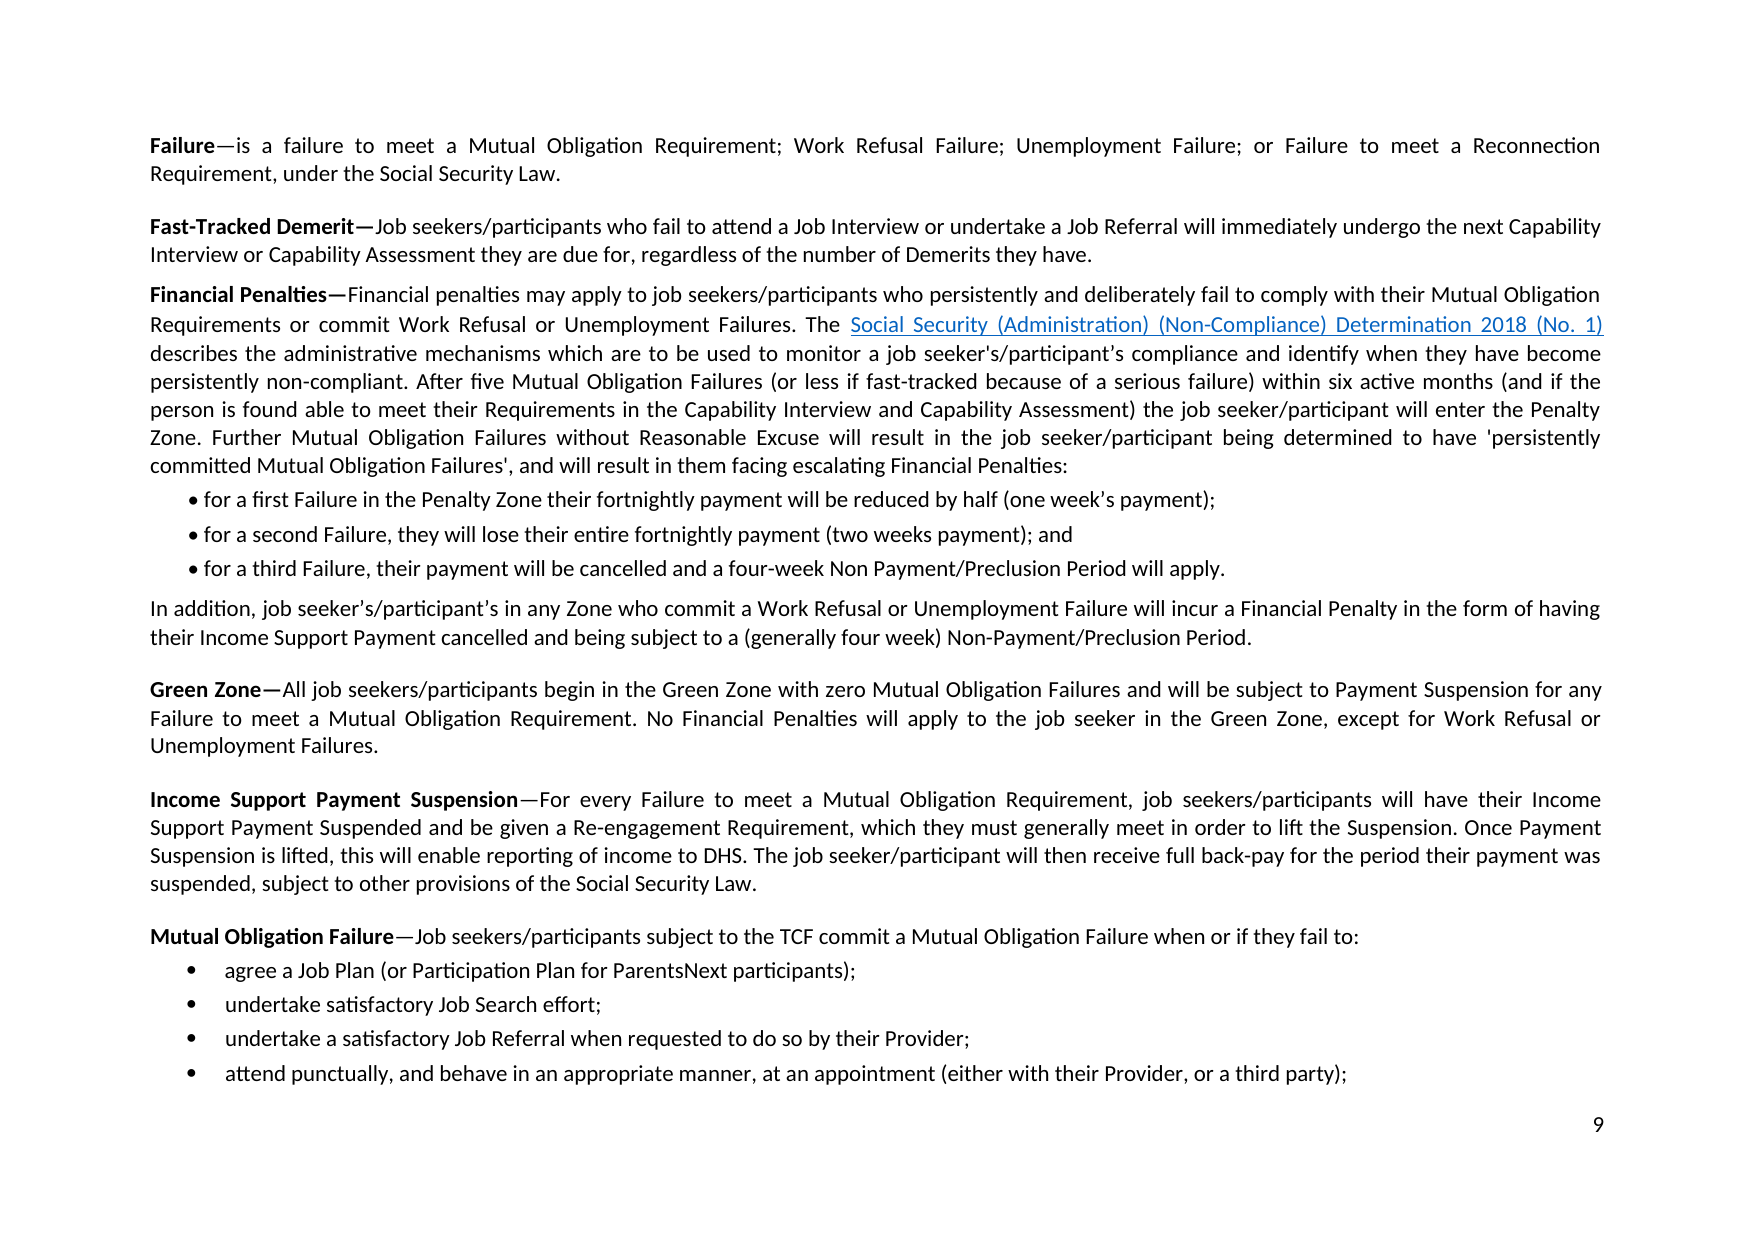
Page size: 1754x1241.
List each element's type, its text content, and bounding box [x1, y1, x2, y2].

text Income Support Payment Suspension—For every Failure to meet a Mutual Obligation Requirement, job seekers/participants will have their Income Support Payment Suspended and be given a Re-engagement Requirement, which they must generally meet in order to lift the Suspension. Once Payment Suspension is lifted, this will enable reporting of income to DHS. The job seeker/participant will then receive full back-pay for the period their payment was suspended, subject to other provisions of the Social Security Law. [150, 785, 1604, 897]
text • for a first Failure in the Penalty Zone their fortnightly payment will be reduced by half (one week’s payment); [187, 486, 1604, 513]
list attend punctually, and behave in an appropriate manner, at an appointment (either with their Provider, or a third party); [187, 1059, 1604, 1087]
text In addition, job seeker’s/participant’s in any Zone who commit a Work Refusal or Unemployment Failure will incur a Financial Penalty in the form of having their Income Support Payment cancelled and being subject to a (generally four week) Non-Payment/Preclusion Period. [150, 594, 1604, 651]
text Fast-Tracked Demerit—Job seekers/participants who fail to attend a Job Interview or undertake a Job Referral will immediately undergo the next Capability Interview or Capability Assessment they are due for, regardless of the number of Demerits they have. [150, 212, 1604, 268]
text Mutual Obligation Failure—Job seekers/participants subject to the TCF commit a Mutual Obligation Failure when or if they fail to: [150, 922, 1604, 950]
list undertake a satisfactory Job Referral when requested to do so by their Provider; [187, 1024, 1604, 1053]
list agree a Job Plan (or Participation Plan for ParentsNext participants); [187, 956, 1604, 984]
text • for a third Failure, their payment will be cancelled and a four-week Non Payment/Preclusion Period will apply. [187, 554, 1604, 582]
list undertake satisfactory Job Search effort; [187, 990, 1604, 1018]
text • for a second Failure, they will lose their entire fortnightly payment (two weeks payment); and [187, 520, 1604, 548]
text Failure—is a failure to meet a Mutual Obligation Requirement; Work Refusal Failure; Unemployment Failure; or Failure to meet a Reconnection Requirement, under the Social Security Law. [150, 131, 1604, 187]
text Financial Penalties—Financial penalties may apply to job seekers/participants who persistently and deliberately fail to comply with their Mutual Obligation Requirements or commit Work Refusal or Unemployment Failures. The Social Security (Administration) (Non-Compliance) Determination 2018 (No. 1) describes the administrative mechanisms which are to be used to monitor a job seeker's/participant’s compliance and identify when they have become persistently non-compliant. After five Mutual Obligation Failures (or less if fast-tracked because of a serious failure) within six active months (and if the person is found able to meet their Requirements in the Capability Interview and Capability Assessment) the job seeker/participant will enter the Penalty Zone. Further Mutual Obligation Failures without Reasonable Excuse will result in the job seeker/participant being determined to have 'persistently committed Mutual Obligation Failures', and will result in them facing escalating Financial Penalties: [150, 281, 1604, 479]
text Green Zone—All job seekers/participants begin in the Green Zone with zero Mutual Obligation Failures and will be subject to Payment Suspension for any Failure to meet a Mutual Obligation Requirement. No Financial Penalties will apply to the job seeker in the Green Zone, except for Work Refusal or Unemployment Failures. [150, 676, 1604, 760]
